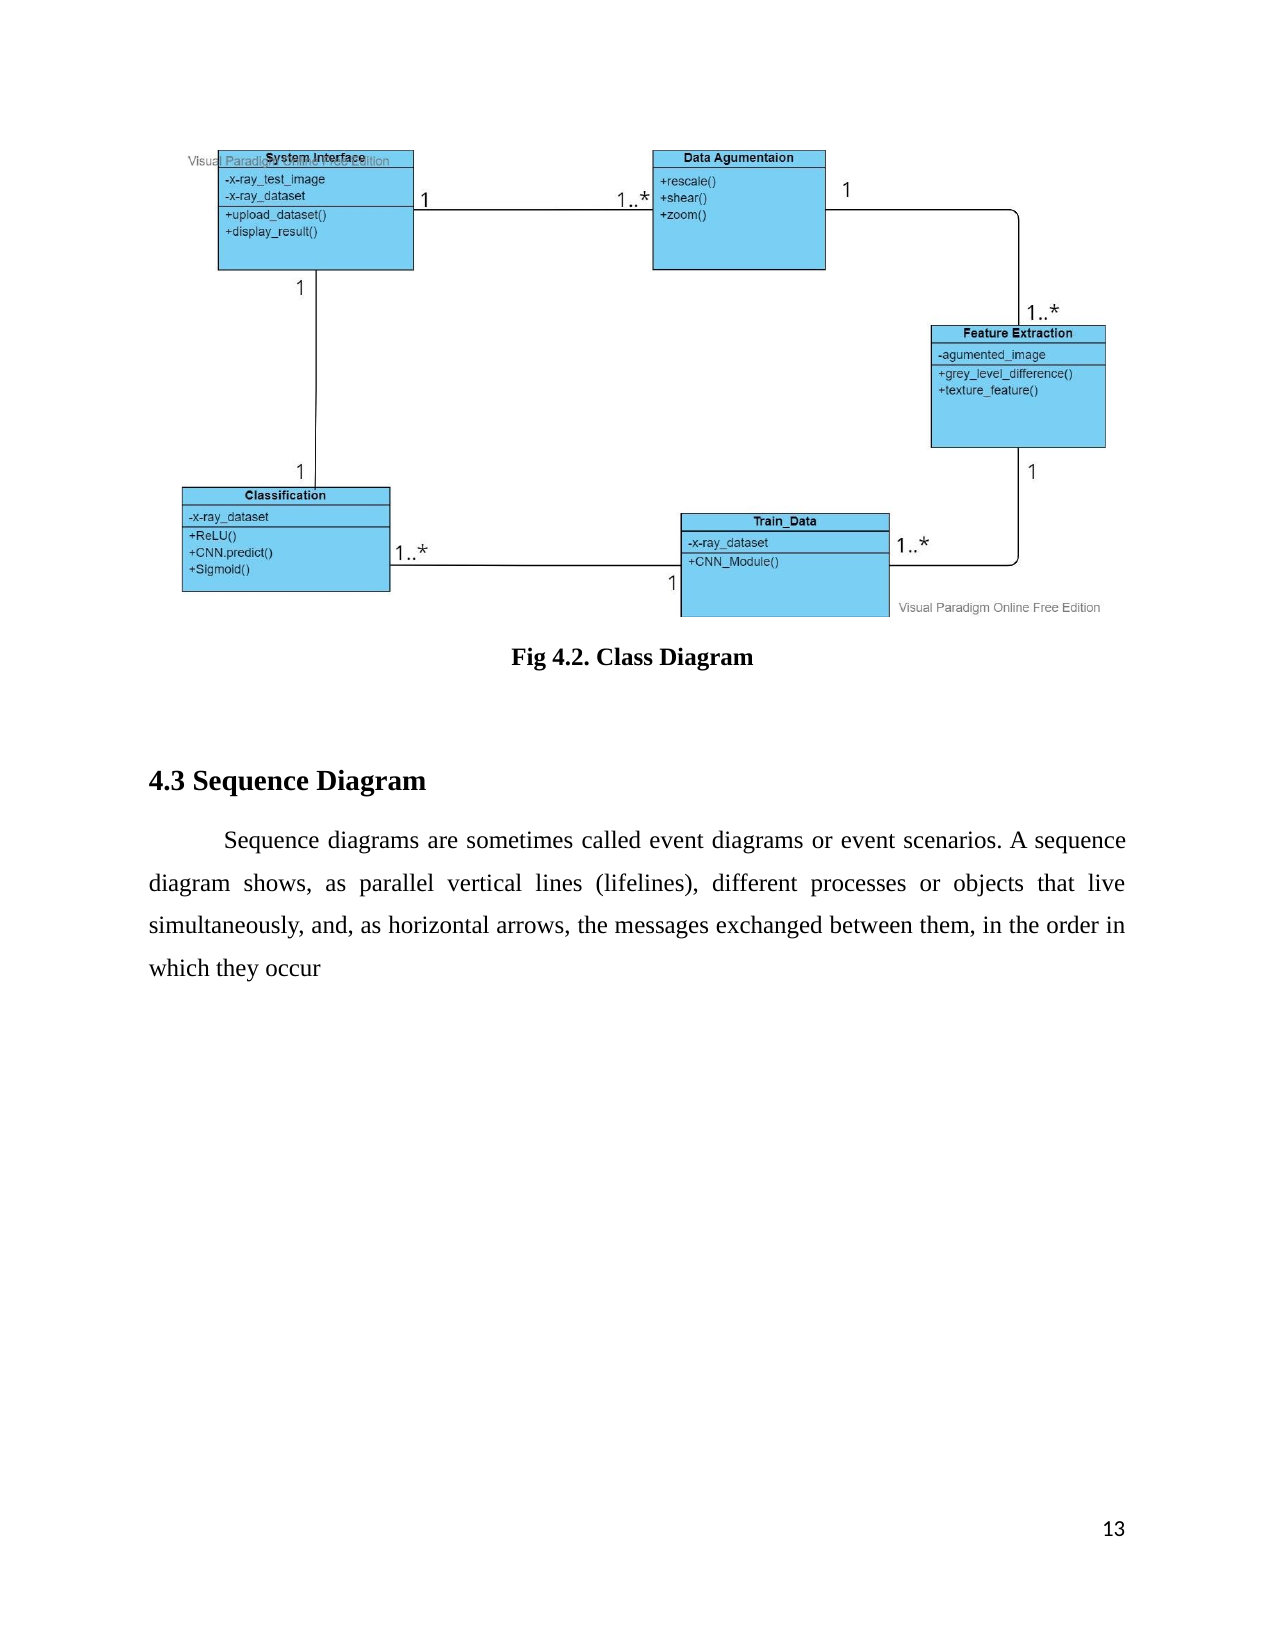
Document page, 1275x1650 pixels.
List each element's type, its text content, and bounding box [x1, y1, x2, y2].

text Sequence diagrams are sometimes called event diagrams or event scenarios. A sequence diagram shows, as parallel vertical lines (lifelines), different processes or objects that live simultaneously, and, as horizontal arrows, the messages exchanged between them, in the order in which they occur [148, 826, 1127, 982]
subtitle 4.3 Sequence Diagram [148, 763, 1180, 797]
text Fig 4.2. Class Diagram [202, 642, 1063, 671]
picture [181, 150, 1106, 617]
